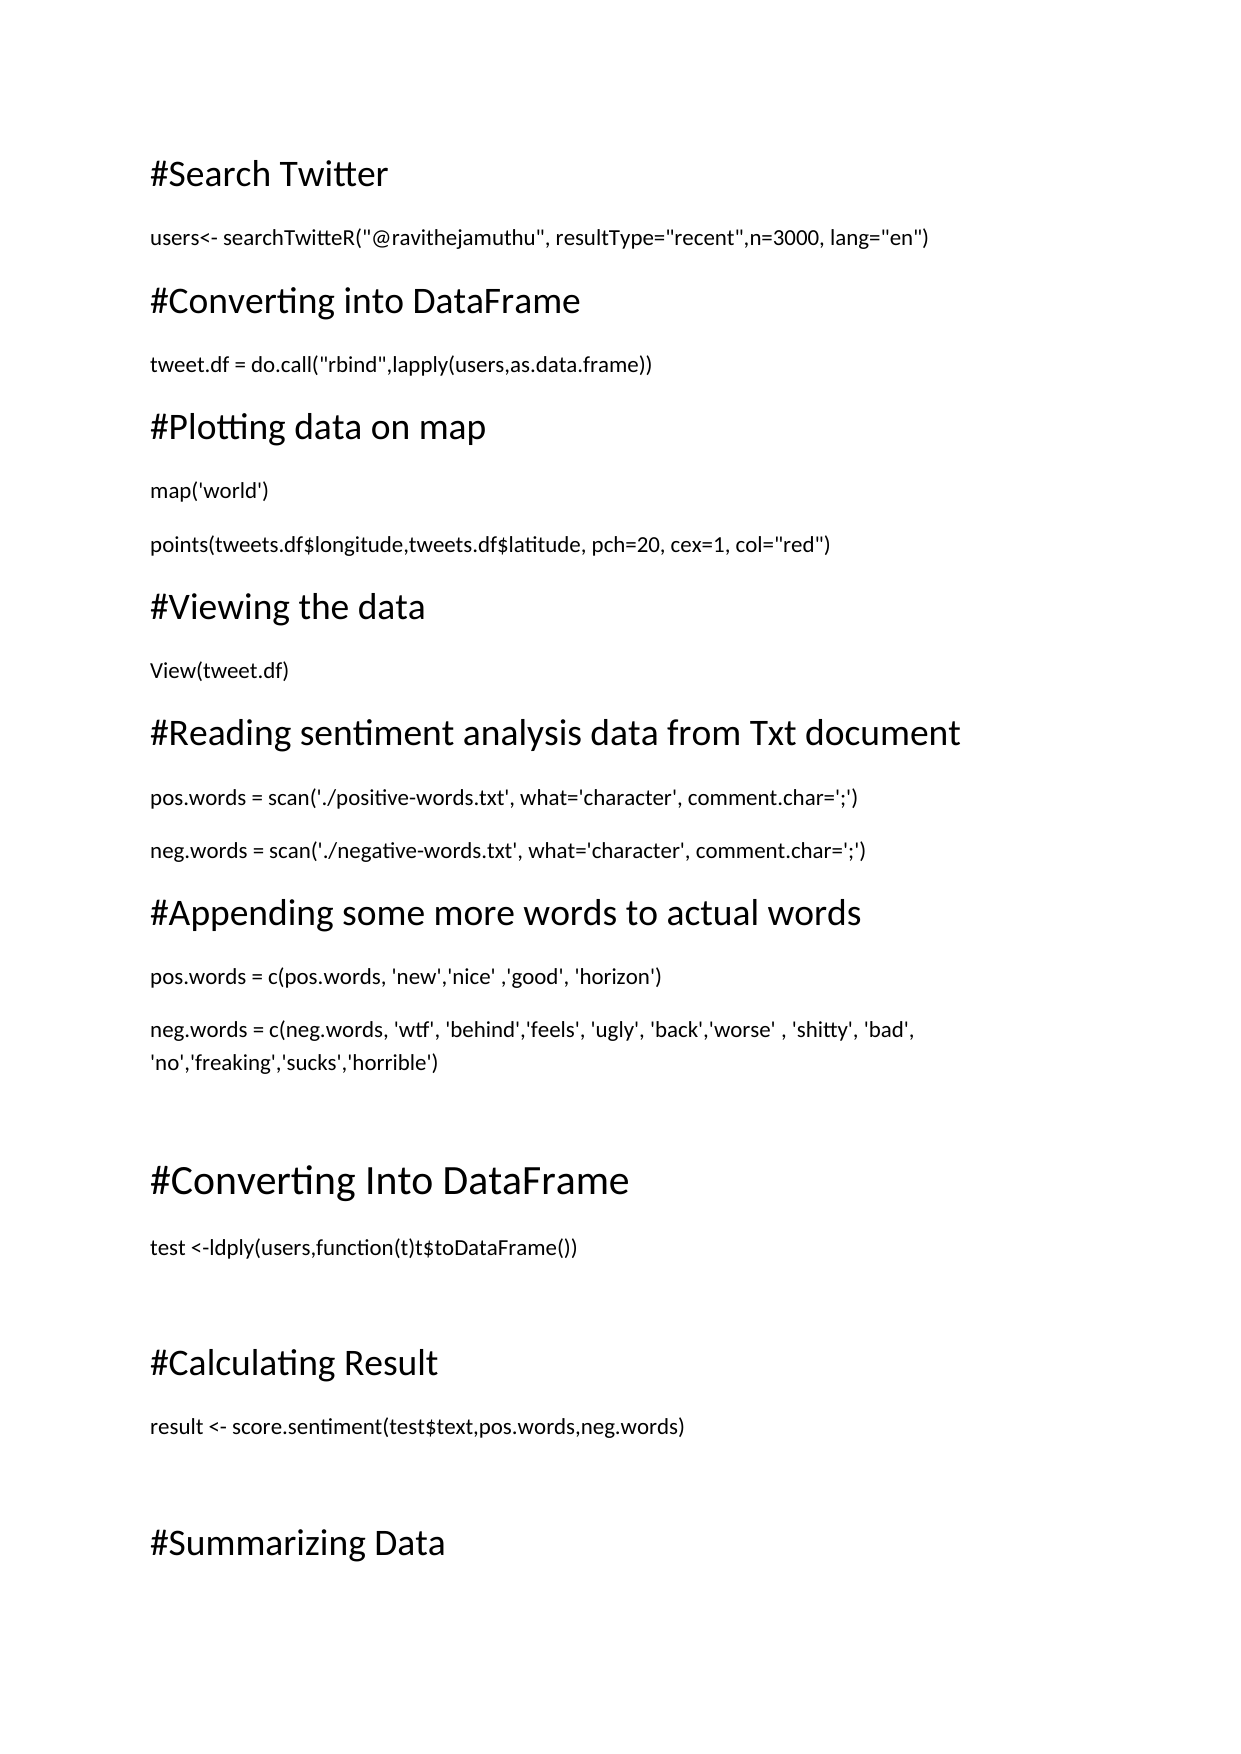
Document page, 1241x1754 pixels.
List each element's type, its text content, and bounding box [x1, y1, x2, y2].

text points(tweets.df$longitude,tweets.df$latitude, pch=20, cex=1, col="red") [150, 530, 1090, 558]
text users<- searchTwitteR("@ravithejamuthu", resultType="recent",n=3000, lang="en") [150, 223, 1090, 252]
text #Viewing the data [150, 583, 1090, 628]
text pos.words = c(pos.words, 'new','nice' ,'good', 'horizon') [150, 962, 1090, 990]
text map('world') [150, 477, 1090, 505]
text View(tweet.df) [150, 656, 1090, 684]
text neg.words = c(neg.words, 'wtf', 'behind','feels', 'ugly', 'back','worse' , 'shitty', 'bad', 'no','freaking','sucks','horrible') [150, 1015, 1090, 1076]
text result <- score.sentiment(test$text,pos.words,neg.words) [150, 1412, 1090, 1441]
text #Appending some more words to actual words [150, 889, 1090, 935]
text #Reading sentiment analysis data from Txt document [150, 709, 1090, 755]
text #Plotting data on map [150, 403, 1090, 449]
text neg.words = scan('./negative-words.txt', what='character', comment.char=';') [150, 836, 1090, 864]
text #Summarizing Data [150, 1518, 1090, 1564]
text #Calculating Result [150, 1339, 1090, 1385]
text tweet.df = do.call("rbind",lapply(users,as.data.frame)) [150, 350, 1090, 378]
text #Search Twitter [150, 150, 1090, 196]
text pos.words = scan('./positive-words.txt', what='character', comment.char=';') [150, 783, 1090, 811]
text test <-ldply(users,function(t)t$toDataFrame()) [150, 1233, 1090, 1261]
text #Converting into DataFrame [150, 277, 1090, 322]
text #Converting Into DataFrame [150, 1154, 1090, 1204]
